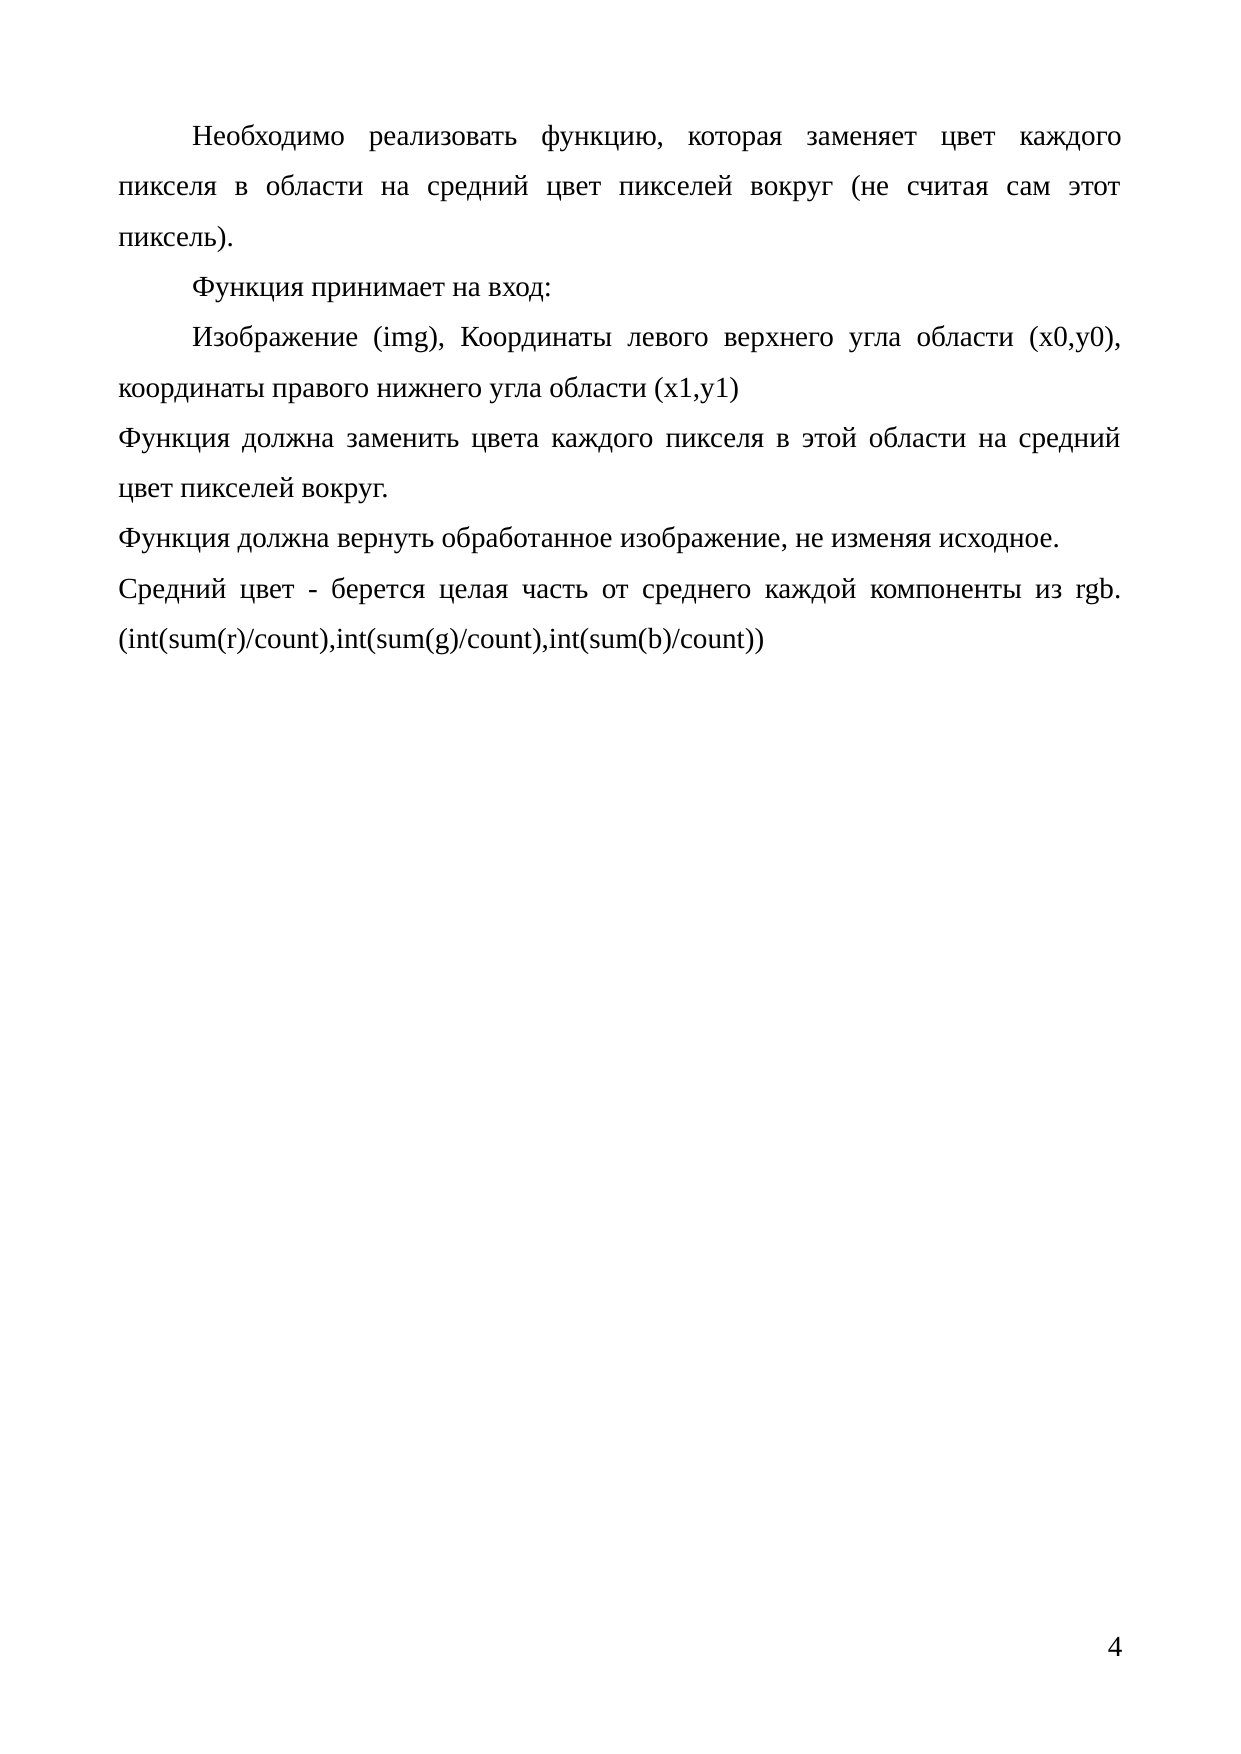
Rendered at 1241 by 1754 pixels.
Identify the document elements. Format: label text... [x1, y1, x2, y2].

text Средний цвет - берется целая часть от среднего каждой компоненты из rgb. (int(sum(r)/count),int(sum(g)/count),int(sum(b)/count)) [118, 571, 1122, 655]
text Необходимо реализовать функцию, которая заменяет цвет каждого пикселя в области на средний цвет пикселей вокруг (не считая сам этот пиксель). [118, 118, 1122, 252]
text Функция должна заменить цвета каждого пикселя в этой области на средний цвет пикселей вокруг. [118, 420, 1122, 504]
text Изображение (img), Координаты левого верхнего угла области (x0,y0), координаты правого нижнего угла области (x1,y1) [118, 319, 1122, 403]
text Функция принимает на вход: [118, 269, 1122, 303]
text Функция должна вернуть обработанное изображение, не изменяя исходное. [118, 521, 1122, 554]
